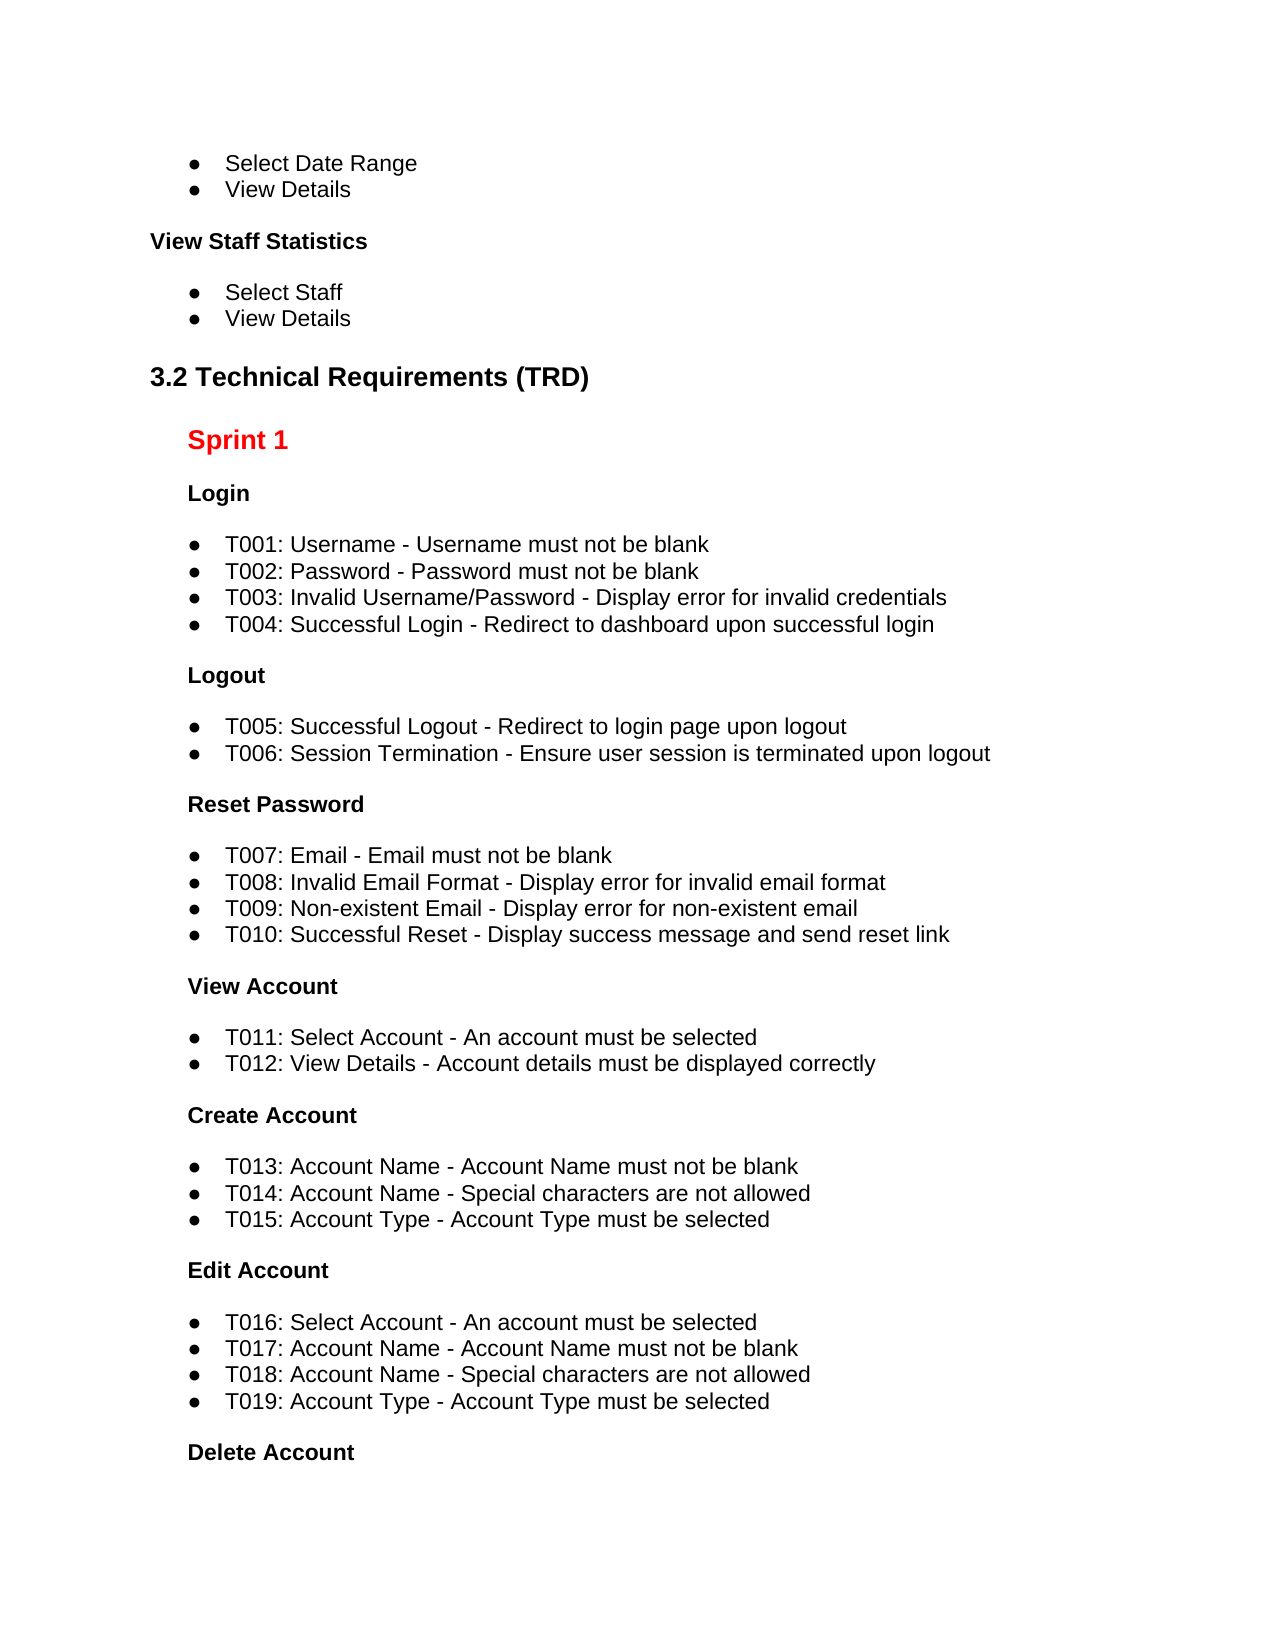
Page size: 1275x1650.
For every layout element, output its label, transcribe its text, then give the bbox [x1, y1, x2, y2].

list T017: Account Name - Account Name must not be blank [187, 1335, 1125, 1361]
list T016: Select Account - An account must be selected [187, 1308, 1125, 1335]
list T010: Successful Reset - Display success message and send reset link [187, 921, 1125, 948]
subtitle Logout [187, 662, 1125, 688]
list T019: Account Type - Account Type must be selected [187, 1388, 1125, 1414]
list T008: Invalid Email Format - Display error for invalid email format [187, 869, 1125, 895]
list T012: View Details - Account details must be displayed correctly [187, 1050, 1125, 1077]
list T011: Select Account - An account must be selected [187, 1024, 1125, 1050]
list T004: Successful Login - Redirect to dashboard upon successful login [187, 611, 1125, 637]
list T015: Account Type - Account Type must be selected [187, 1206, 1125, 1232]
list T001: Username - Username must not be blank [187, 531, 1125, 558]
text View Staff Statistics [150, 228, 1125, 254]
list Select Date Range [187, 150, 1125, 176]
list T006: Session Termination - Ensure user session is terminated upon logout [187, 739, 1125, 766]
subtitle Sprint 1 [187, 424, 1125, 455]
subtitle 3.2 Technical Requirements (TRD) [150, 361, 1125, 392]
list T005: Successful Logout - Redirect to login page upon logout [187, 713, 1125, 739]
list View Details [187, 176, 1125, 203]
subtitle Reset Password [187, 791, 1125, 817]
list T002: Password - Password must not be blank [187, 558, 1125, 584]
list T009: Non-existent Email - Display error for non-existent email [187, 895, 1125, 921]
subtitle Create Account [187, 1102, 1125, 1128]
list T013: Account Name - Account Name must not be blank [187, 1153, 1125, 1179]
subtitle View Account [187, 973, 1125, 999]
subtitle Delete Account [187, 1439, 1125, 1465]
list T007: Email - Email must not be blank [187, 842, 1125, 869]
list View Details [187, 305, 1125, 332]
list Select Staff [187, 279, 1125, 305]
list T003: Invalid Username/Password - Display error for invalid credentials [187, 584, 1125, 611]
list T018: Account Name - Special characters are not allowed [187, 1361, 1125, 1388]
list T014: Account Name - Special characters are not allowed [187, 1179, 1125, 1206]
subtitle Edit Account [187, 1257, 1125, 1283]
subtitle Login [187, 480, 1125, 506]
